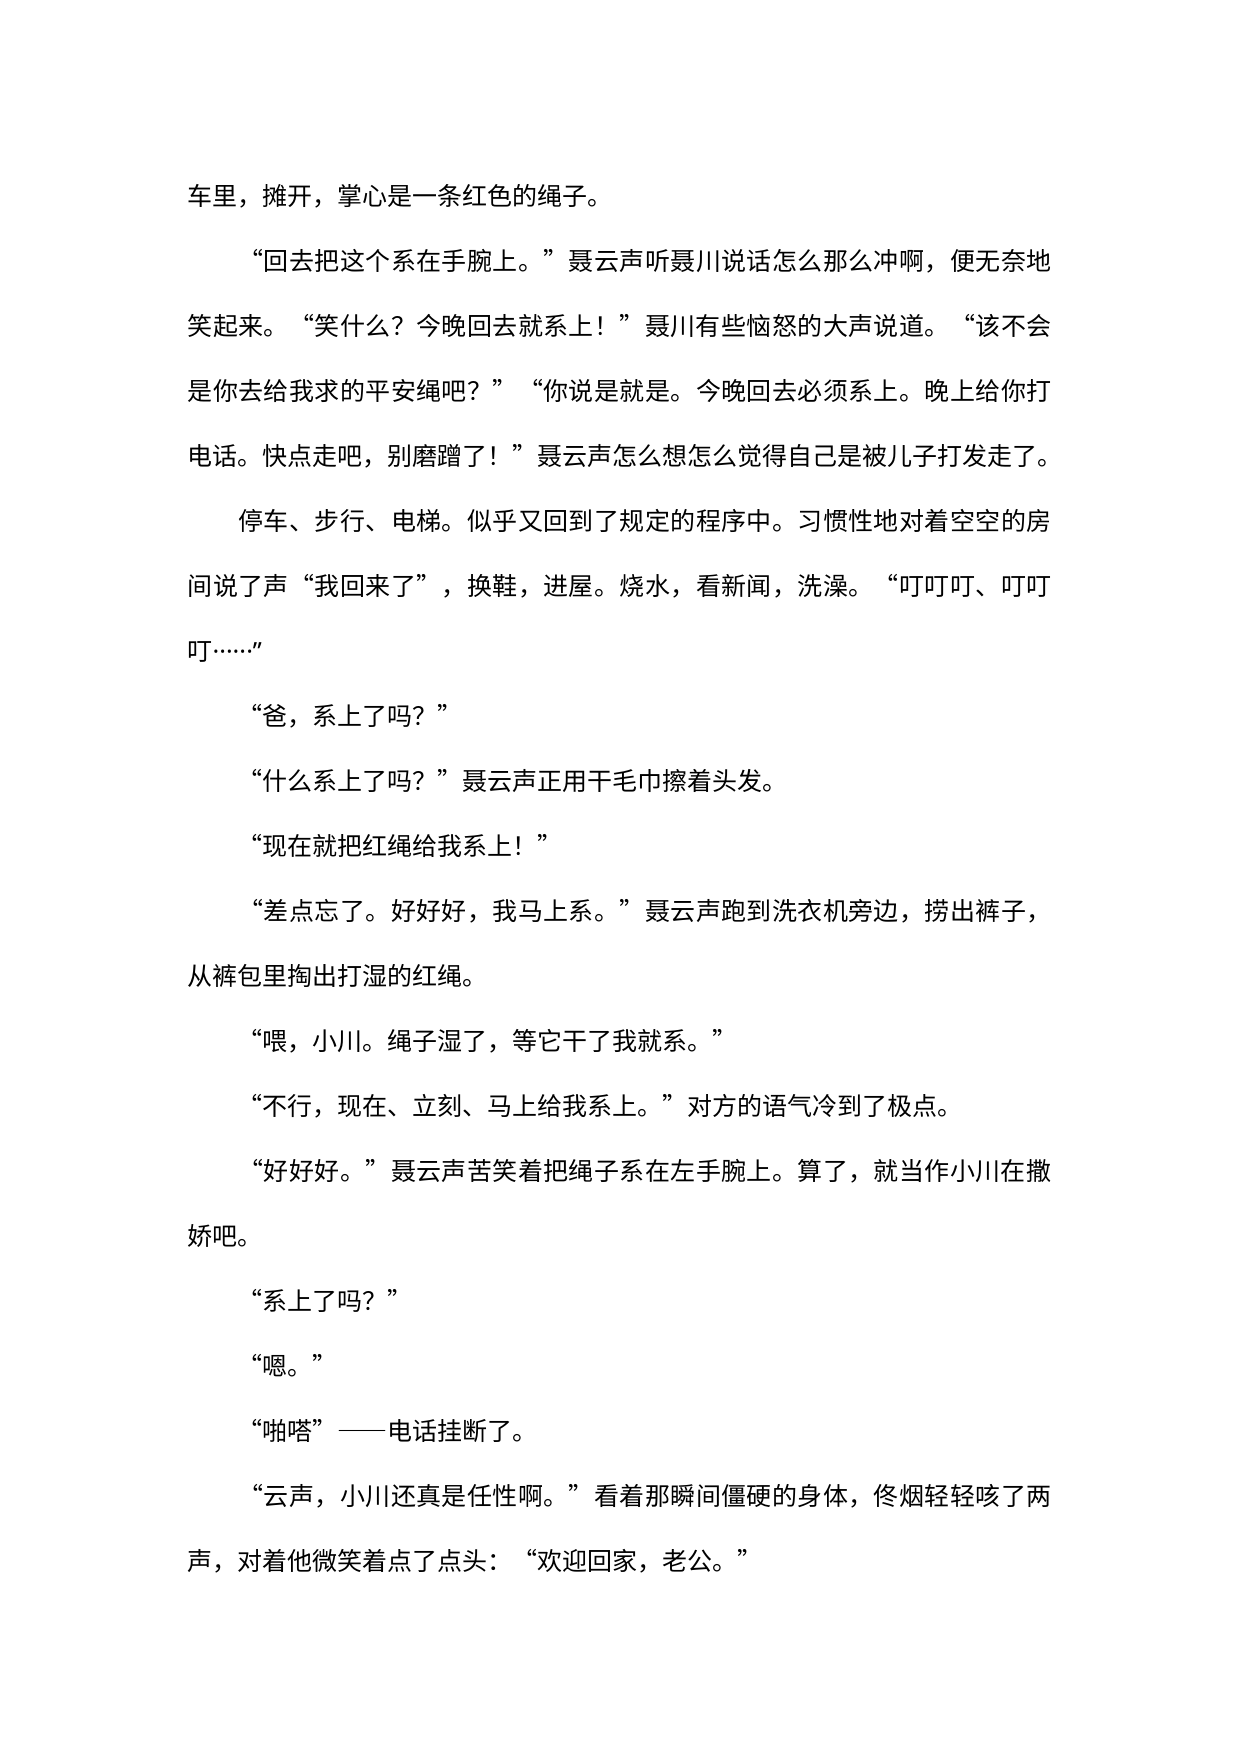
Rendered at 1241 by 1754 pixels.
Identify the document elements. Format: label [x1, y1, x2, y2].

list [187, 162, 1053, 1592]
